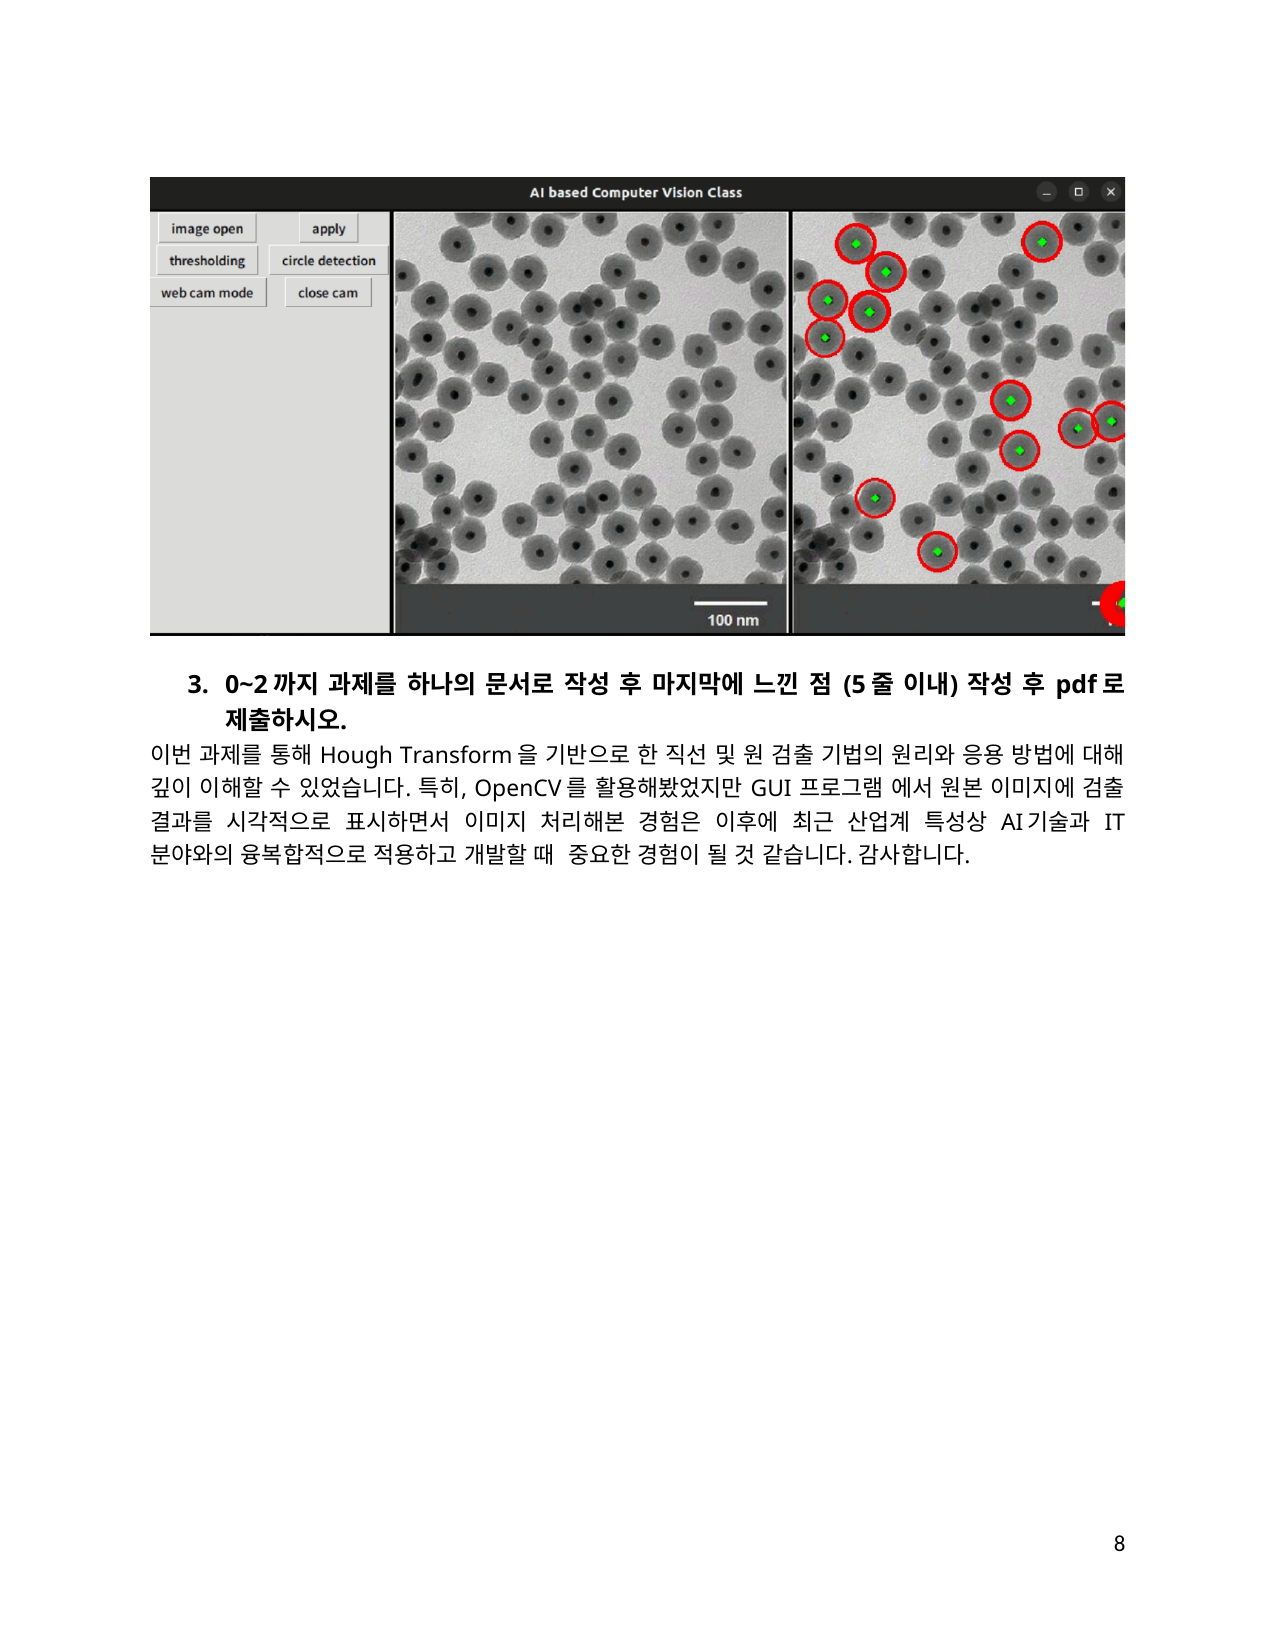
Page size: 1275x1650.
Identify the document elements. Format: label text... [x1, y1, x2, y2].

picture [150, 177, 1125, 636]
list 0~2까지 과제를 하나의 문서로 작성 후 마지막에 느낀 점 (5줄 이내) 작성 후 pdf로 제출하시오. [340, 664, 1125, 737]
list 0~2까지 과제를 하나의 문서로 작성 후 마지막에 느낀 점 (5줄 이내) 작성 후 pdf로 제출하시오. [187, 664, 273, 737]
text 이번 과제를 통해 Hough Transform을 기반으로 한 직선 및 원 검출 기법의 원리와 응용 방법에 대해 깊이 이해할 수 있었습니다. 특히, OpenCV를 활용해봤었지만 GUI 프로그램 에서 원본 이미지에 검출 결과를 시각적으로 표시하면서 이미지 처리해본 경험은 이후에 최근 산업계 특성상 AI기술과 IT분야와의 융복합적으로 적용하고 개발할 때 중요한 경험이 될 것 같습니다. 감사합니다. [150, 737, 1125, 870]
